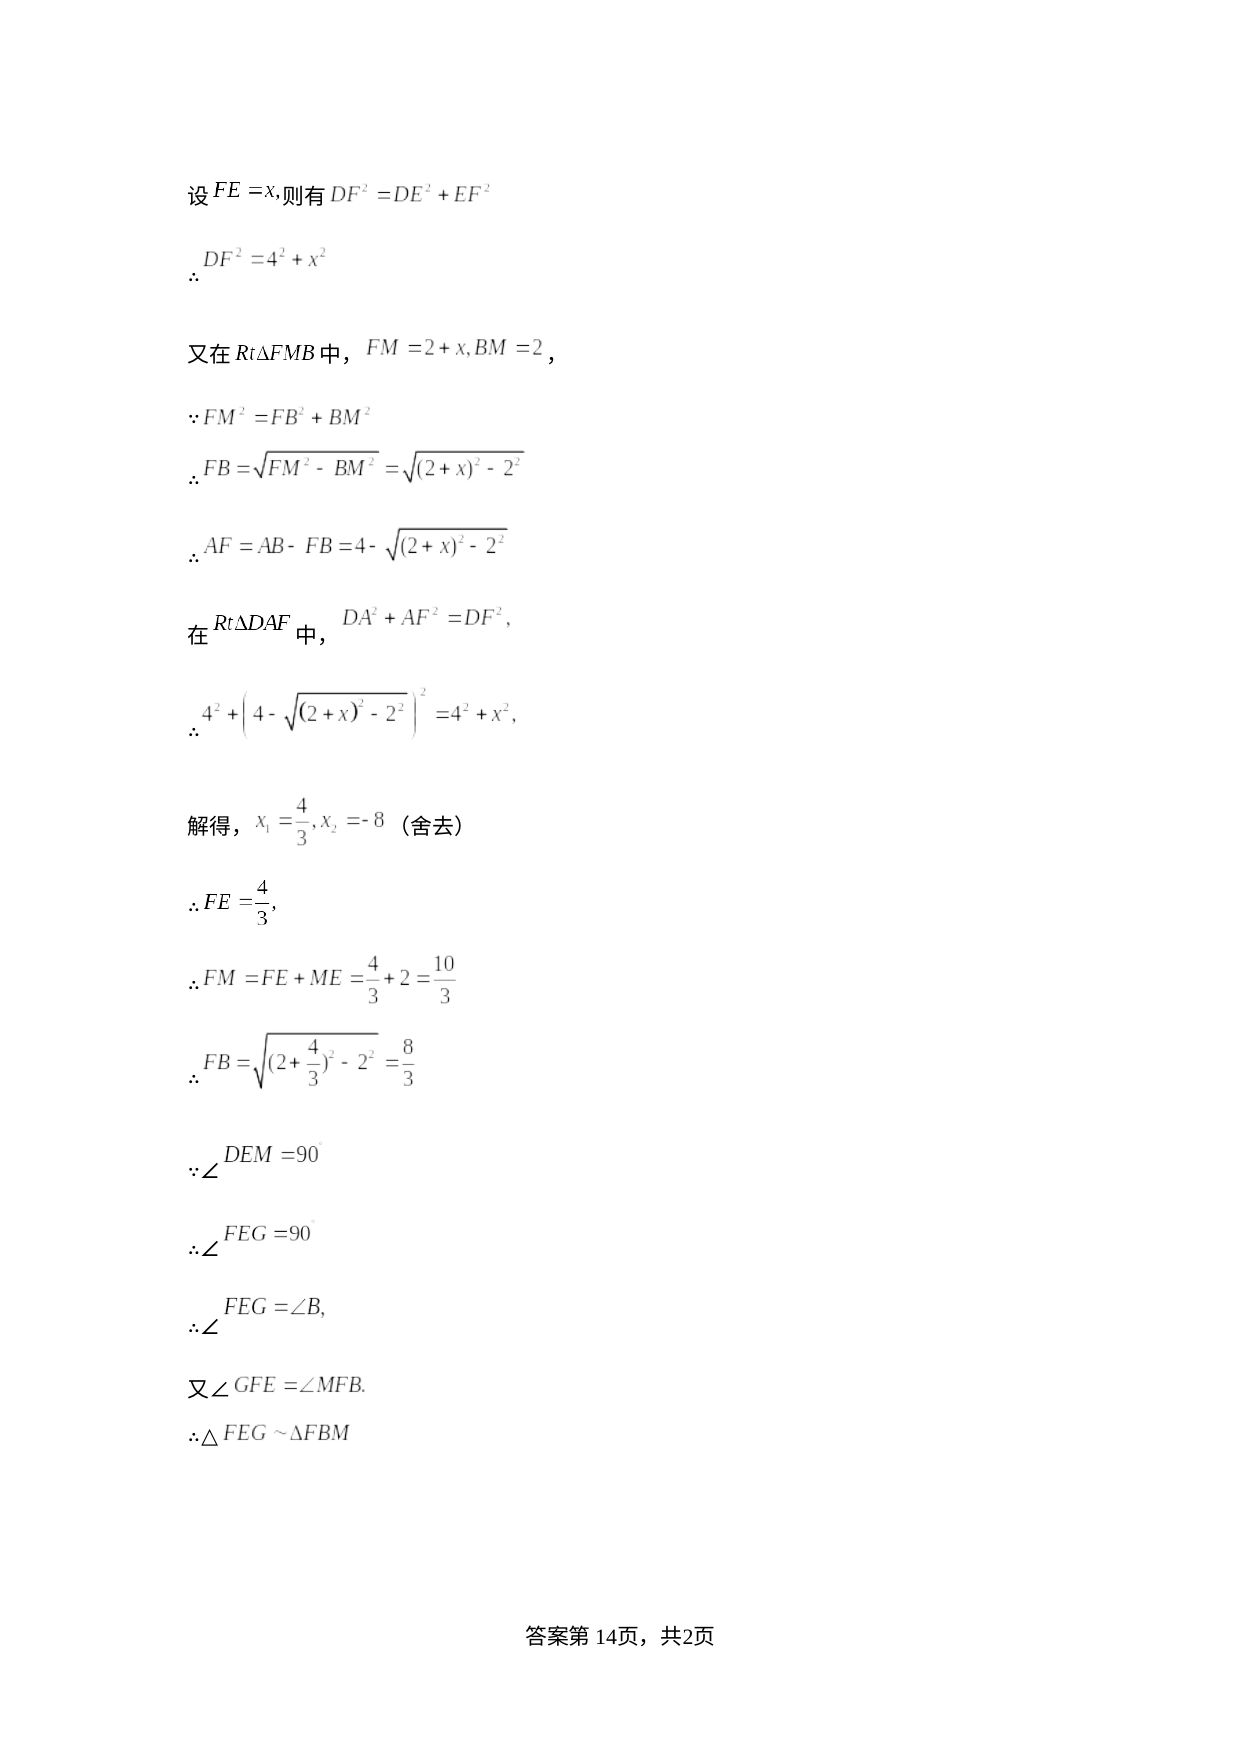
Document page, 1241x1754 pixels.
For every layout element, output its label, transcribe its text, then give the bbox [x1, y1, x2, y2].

text 又∠ [187, 1371, 1053, 1404]
text 解得，（舍去） [187, 792, 1053, 857]
text 设则有 [187, 162, 1053, 227]
text ∴ [187, 243, 1053, 308]
text ∴ [187, 524, 1053, 589]
text ∴ [187, 682, 1053, 780]
text ∴ [187, 446, 1053, 511]
text ∴ [187, 951, 1053, 1016]
text ∴ [187, 1028, 1053, 1126]
text 又在中，， [187, 320, 1053, 385]
text ∴∠ [187, 1216, 1053, 1281]
text ∵ [187, 401, 1053, 434]
text 在中， [187, 602, 1053, 667]
text ∴∠ [187, 1294, 1053, 1359]
text ∴ [187, 873, 1053, 938]
text ∴△ [187, 1420, 1053, 1452]
text ∵∠ [187, 1139, 1053, 1204]
